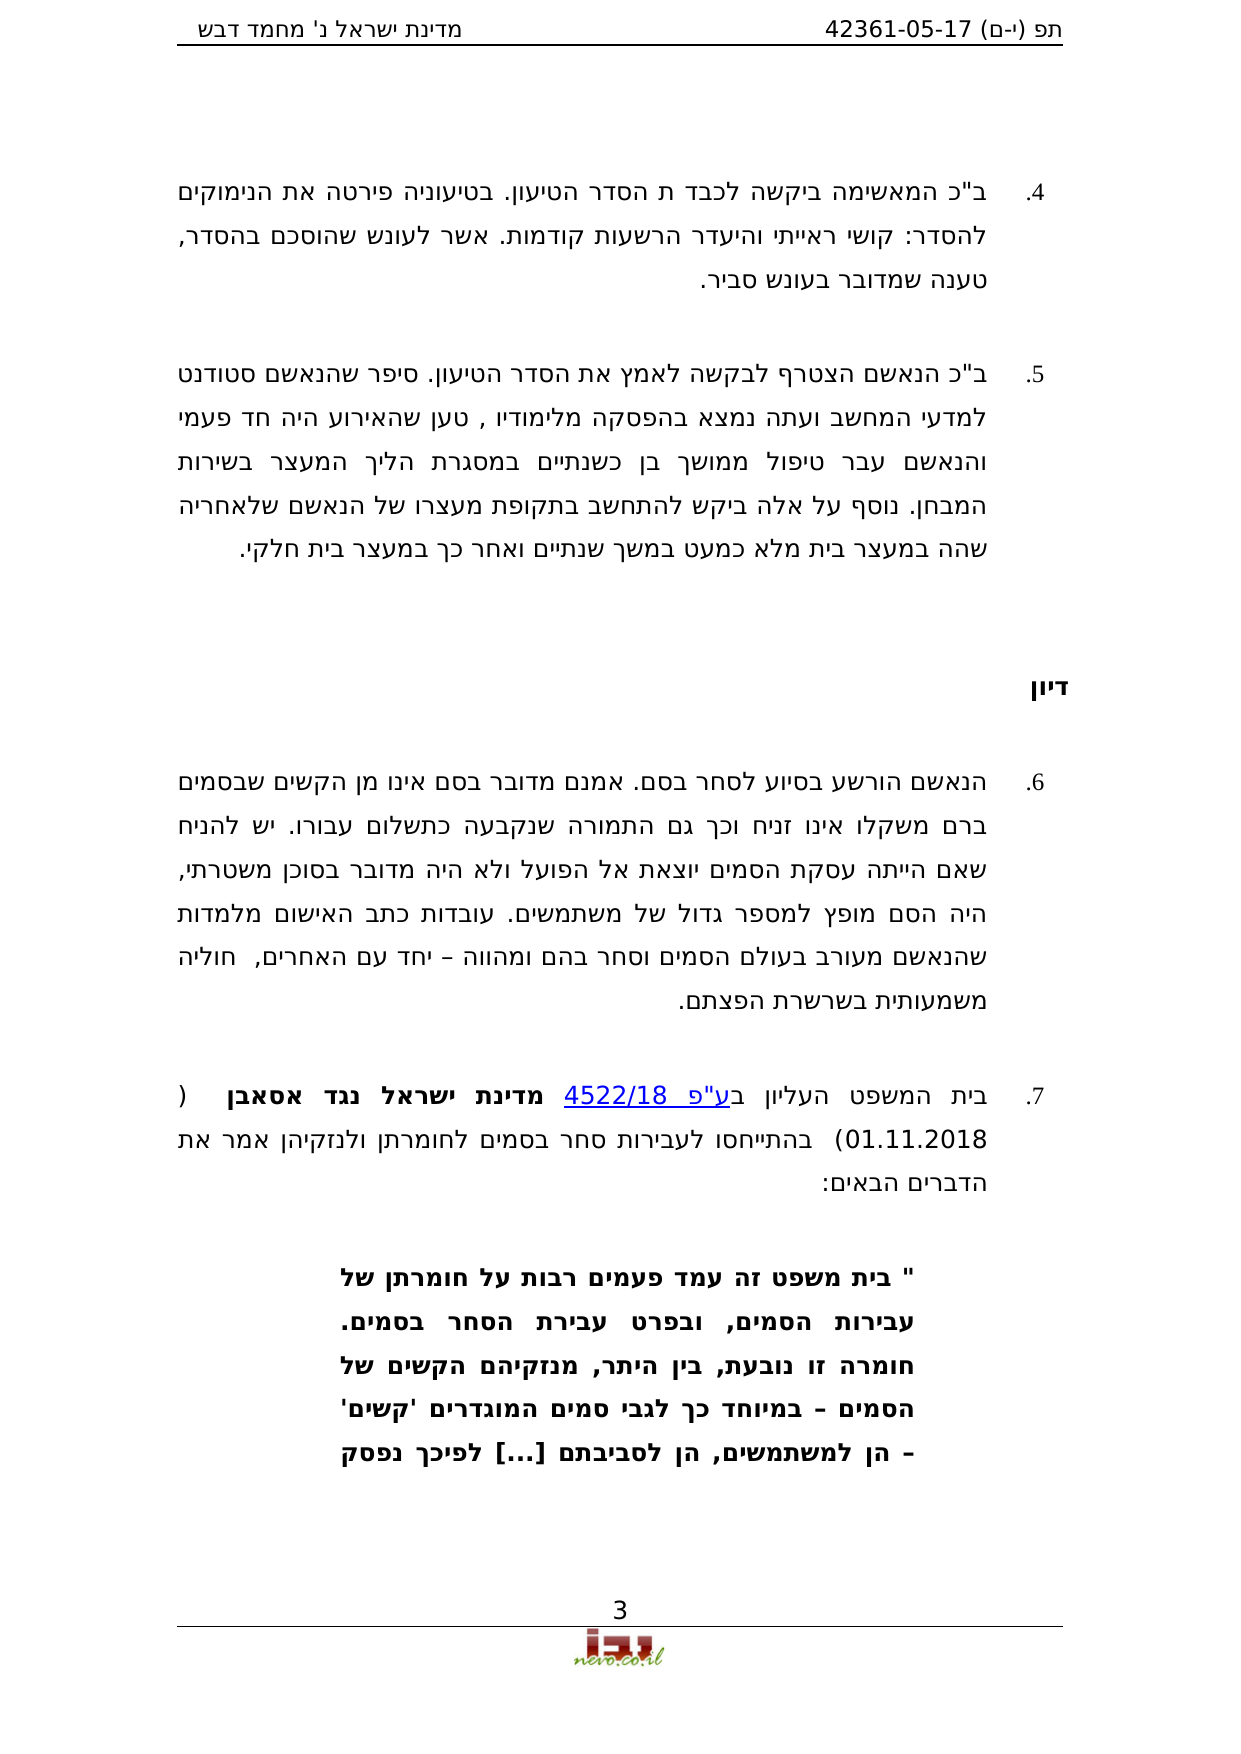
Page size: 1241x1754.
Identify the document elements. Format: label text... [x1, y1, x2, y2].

list בית המשפט העליון בע"פ 4522/18 מדינת ישראל נגד אסאבן (01.11.2018) בהתייחסו לעבירות סחר בסמים לחומרתן ולנזקיהן אמר את הדברים הבאים: [177, 1081, 1026, 1198]
text דיון [177, 673, 1069, 702]
list ב"כ הנאשם הצטרף לבקשה לאמץ את הסדר הטיעון. סיפר שהנאשם סטודנט למדעי המחשב ועתה נמצא בהפסקה מלימודיו , טען שהאירוע היה חד פעמי והנאשם עבר טיפול ממושך בן כשנתיים במסגרת הליך המעצר בשירות המבחן. נוסף על אלה ביקש להתחשב בתקופת מעצרו של הנאשם שלאחריה שהה במעצר בית מלא כמעט במשך שנתיים ואחר כך במעצר בית חלקי. [177, 359, 1026, 564]
list ב"כ המאשימה ביקשה לכבד ת הסדר הטיעון. בטיעוניה פירטה את הנימוקים להסדר: קושי ראייתי והיעדר הרשעות קודמות. אשר לעונש שהוסכם בהסדר, טענה שמדובר בעונש סביר. [177, 177, 1026, 294]
picture [574, 1628, 666, 1667]
list הנאשם הורשע בסיוע לסחר בסם. אמנם מדובר בסם אינו מן הקשים שבסמים ברם משקלו אינו זניח וכך גם התמורה שנקבעה כתשלום עבורו. יש להניח שאם הייתה עסקת הסמים יוצאת אל הפועל ולא היה מדובר בסוכן משטרתי, היה הסם מופץ למספר גדול של משתמשים. עובדות כתב האישום מלמדות שהנאשם מעורב בעולם הסמים וסחר בהם ומהווה – יחד עם האחרים, חוליה משמעותית בשרשרת הפצתם. [177, 767, 1026, 1015]
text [340, 1263, 915, 1468]
